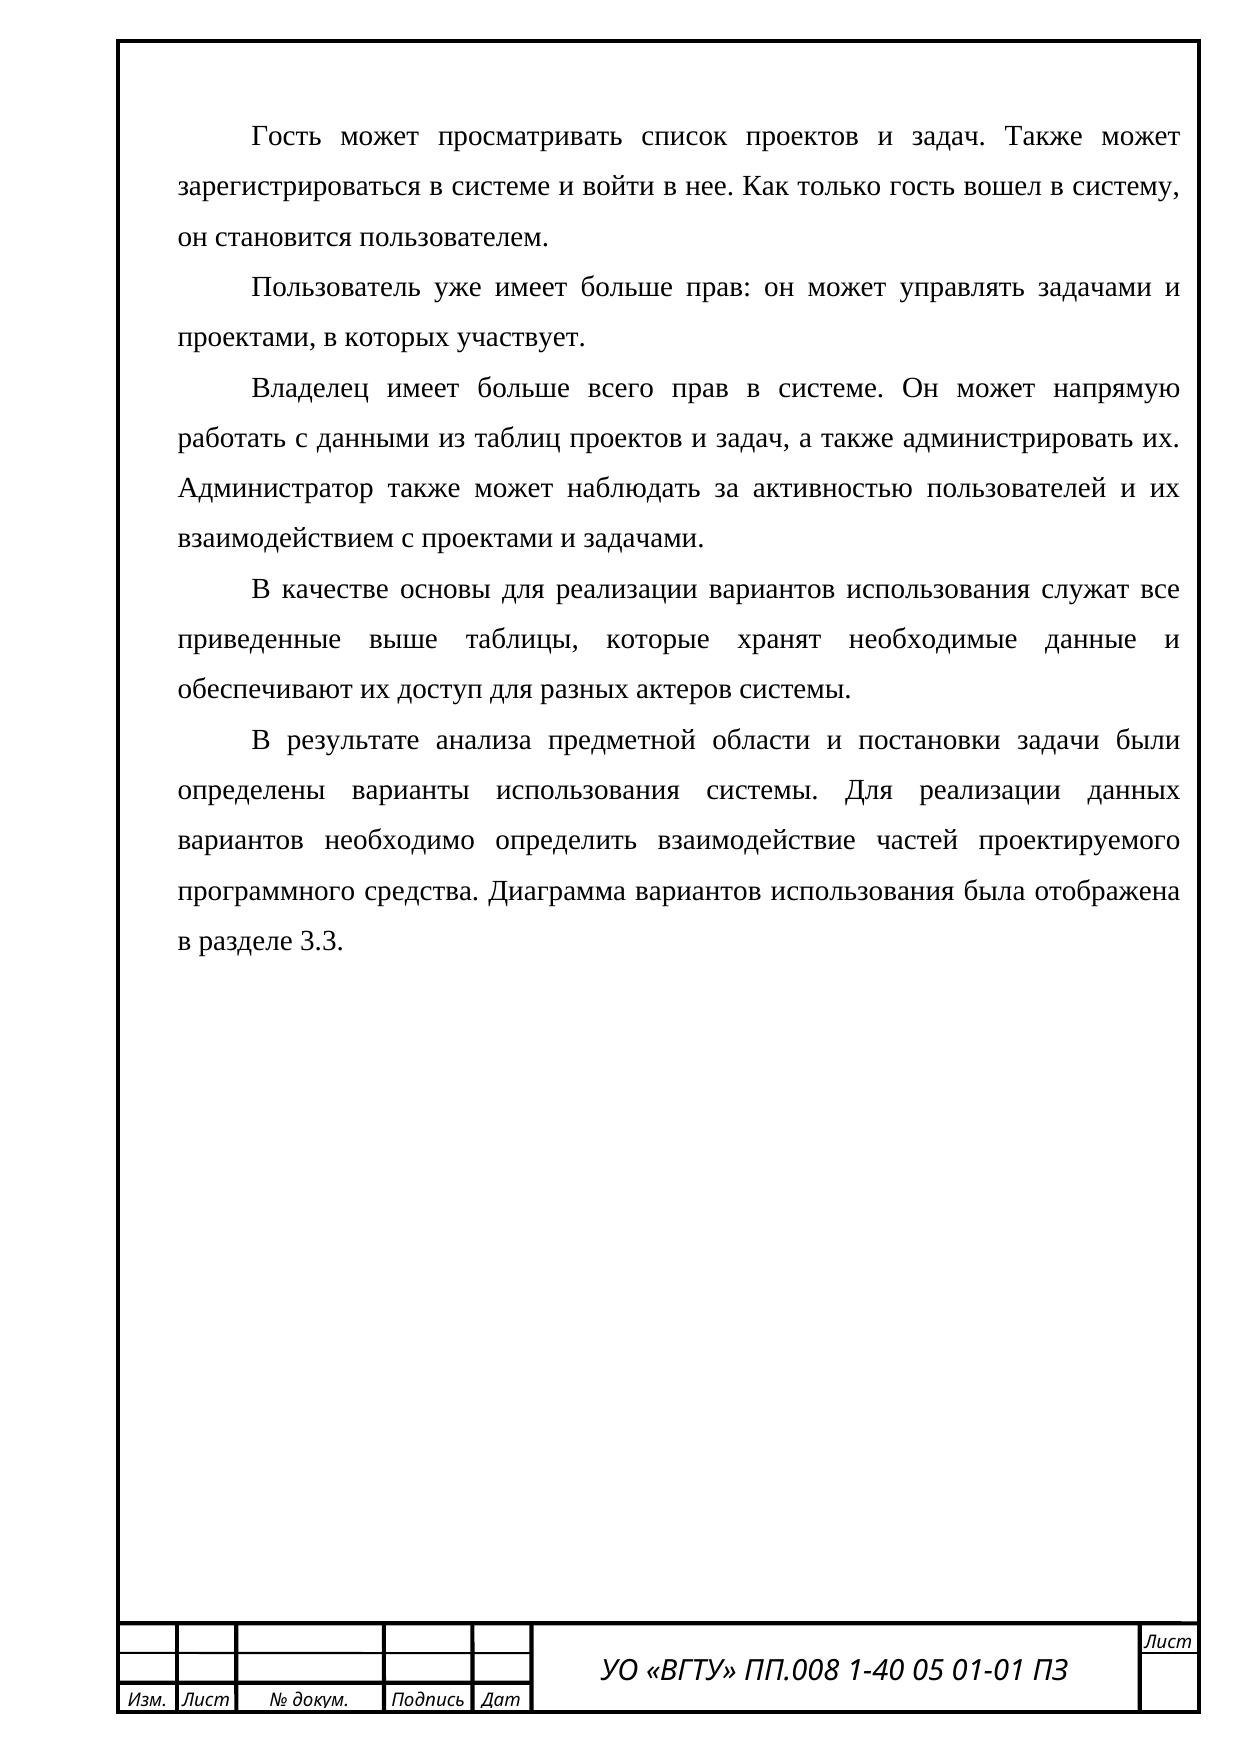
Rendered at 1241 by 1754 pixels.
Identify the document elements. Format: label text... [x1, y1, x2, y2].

text В результате анализа предметной области и постановки задачи были определены варианты использования системы. Для реализации данных вариантов необходимо определить взаимодействие частей проектируемого программного средства. Диаграмма вариантов использования была отображена в разделе 3.3. [177, 722, 1181, 957]
text В качестве основы для реализации вариантов использования служат все приведенные выше таблицы, которые хранят необходимые данные и обеспечивают их доступ для разных актеров системы. [177, 571, 1181, 705]
text Владелец имеет больше всего прав в системе. Он может напрямую работать с данными из таблиц проектов и задач, а также администрировать их. Администратор также может наблюдать за активностью пользователей и их взаимодействием с проектами и задачами. [177, 370, 1181, 554]
text Гость может просматривать список проектов и задач. Также может зарегистрироваться в системе и войти в нее. Как только гость вошел в систему, он становится пользователем. [177, 118, 1181, 252]
text Пользователь уже имеет больше прав: он может управлять задачами и проектами, в которых участвует. [177, 269, 1181, 353]
